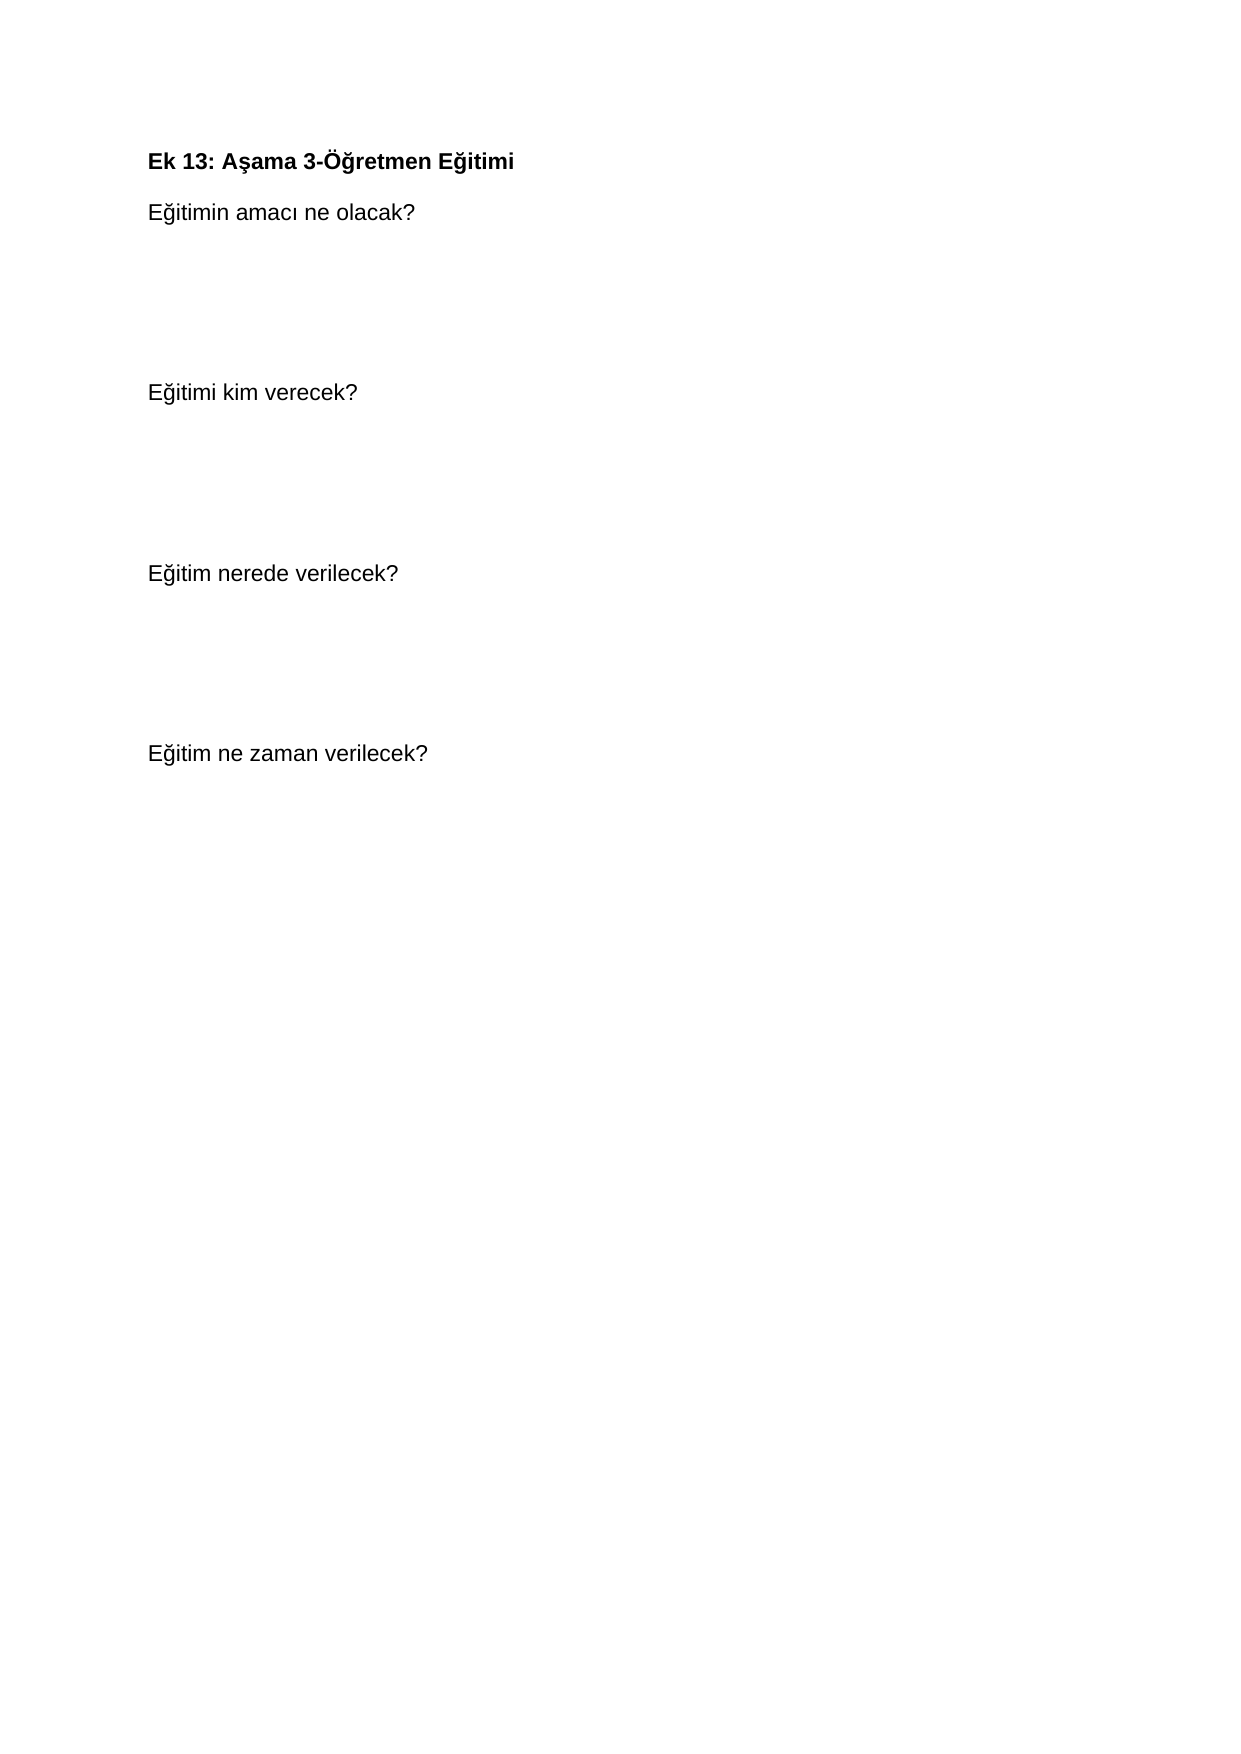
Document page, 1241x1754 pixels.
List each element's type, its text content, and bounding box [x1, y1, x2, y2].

text Eğitim ne zaman verilecek? [148, 740, 1093, 766]
text Eğitimin amacı ne olacak? [148, 199, 1093, 225]
text Eğitimi kim verecek? [148, 379, 1093, 405]
text Ek 13: Aşama 3-Öğretmen Eğitimi [148, 148, 1093, 174]
text Eğitim nerede verilecek? [148, 559, 1093, 586]
